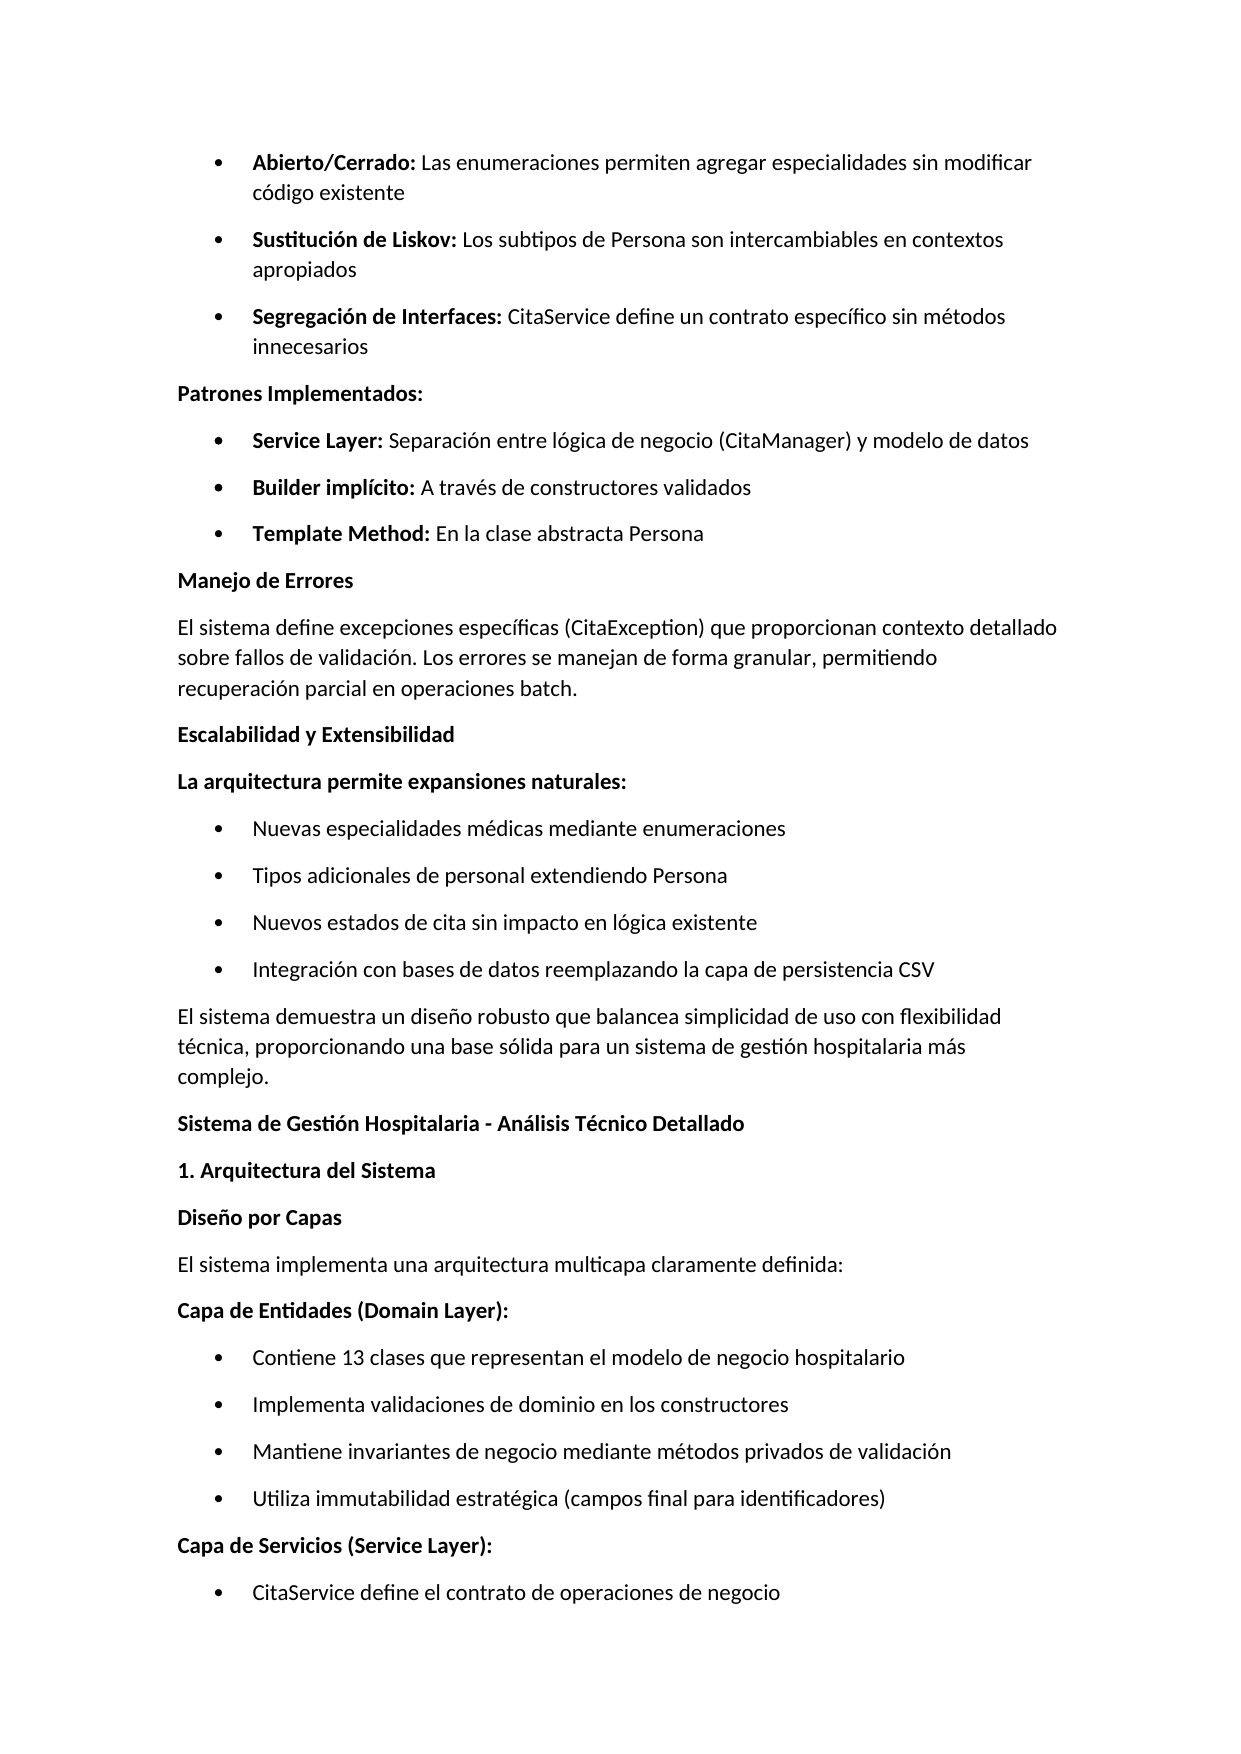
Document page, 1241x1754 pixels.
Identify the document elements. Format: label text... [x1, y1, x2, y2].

list Nuevos estados de cita sin impacto en lógica existente [215, 908, 1063, 936]
list Nuevas especialidades médicas mediante enumeraciones [215, 814, 1063, 842]
text Escalabilidad y Extensibilidad [177, 721, 1063, 748]
list Builder implícito: A través de constructores validados [215, 473, 1063, 501]
list Mantiene invariantes de negocio mediante métodos privados de validación [215, 1437, 1063, 1465]
text El sistema define excepciones específicas (CitaException) que proporcionan contexto detallado sobre fallos de validación. Los errores se manejan de forma granular, permitiendo recuperación parcial en operaciones batch. [177, 613, 1063, 702]
text Sistema de Gestión Hospitalaria - Análisis Técnico Detallado [177, 1109, 1063, 1137]
text 1. Arquitectura del Sistema [177, 1156, 1063, 1184]
list CitaService define el contrato de operaciones de negocio [215, 1578, 1063, 1606]
text El sistema demuestra un diseño robusto que balancea simplicidad de uso con flexibilidad técnica, proporcionando una base sólida para un sistema de gestión hospitalaria más complejo. [177, 1002, 1063, 1090]
list Abierto/Cerrado: Las enumeraciones permiten agregar especialidades sin modificar código existente [215, 148, 1063, 206]
list Contiene 13 clases que representan el modelo de negocio hospitalario [215, 1343, 1063, 1371]
text Capa de Servicios (Service Layer): [177, 1531, 1063, 1559]
list Tipos adicionales de personal extendiendo Persona [215, 861, 1063, 889]
list Service Layer: Separación entre lógica de negocio (CitaManager) y modelo de datos [215, 426, 1063, 454]
list Segregación de Interfaces: CitaService define un contrato específico sin métodos innecesarios [215, 302, 1063, 360]
text Capa de Entidades (Domain Layer): [177, 1297, 1063, 1324]
list Utiliza immutabilidad estratégica (campos final para identificadores) [215, 1484, 1063, 1512]
text La arquitectura permite expansiones naturales: [177, 767, 1063, 795]
text Manejo de Errores [177, 566, 1063, 594]
list Template Method: En la clase abstracta Persona [215, 519, 1063, 547]
list Sustitución de Liskov: Los subtipos de Persona son intercambiables en contextos apropiados [215, 225, 1063, 283]
text Diseño por Capas [177, 1203, 1063, 1231]
text El sistema implementa una arquitectura multicapa claramente definida: [177, 1250, 1063, 1278]
list Implementa validaciones de dominio en los constructores [215, 1390, 1063, 1418]
text Patrones Implementados: [177, 379, 1063, 407]
list Integración con bases de datos reemplazando la capa de persistencia CSV [215, 955, 1063, 983]
